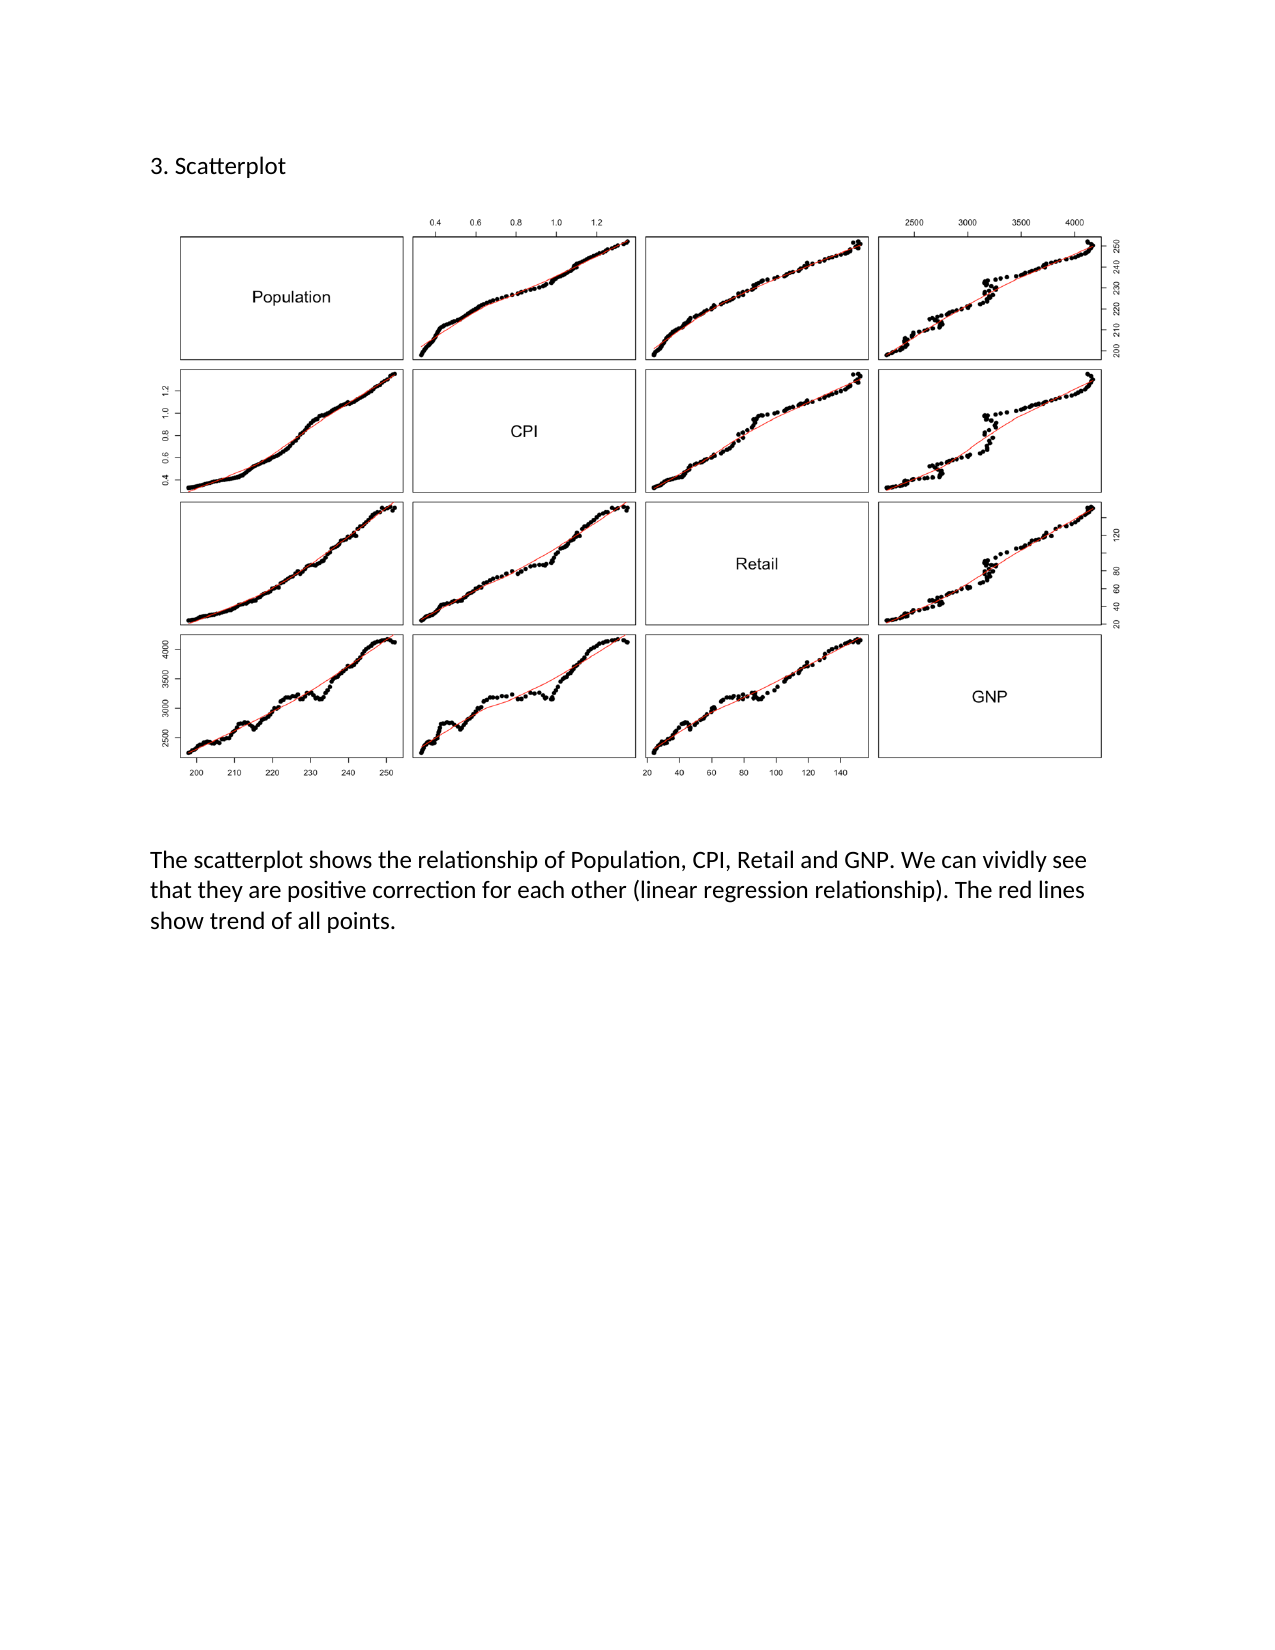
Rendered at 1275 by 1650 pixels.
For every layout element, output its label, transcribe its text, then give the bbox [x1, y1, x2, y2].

text The scatterplot shows the relationship of Population, CPI, Retail and GNP. We can vividly see that they are positive correction for each other (linear regression relationship). The red lines show trend of all points. [150, 844, 1125, 935]
picture [150, 211, 1125, 783]
text 3. Scatterplot [150, 150, 1125, 181]
